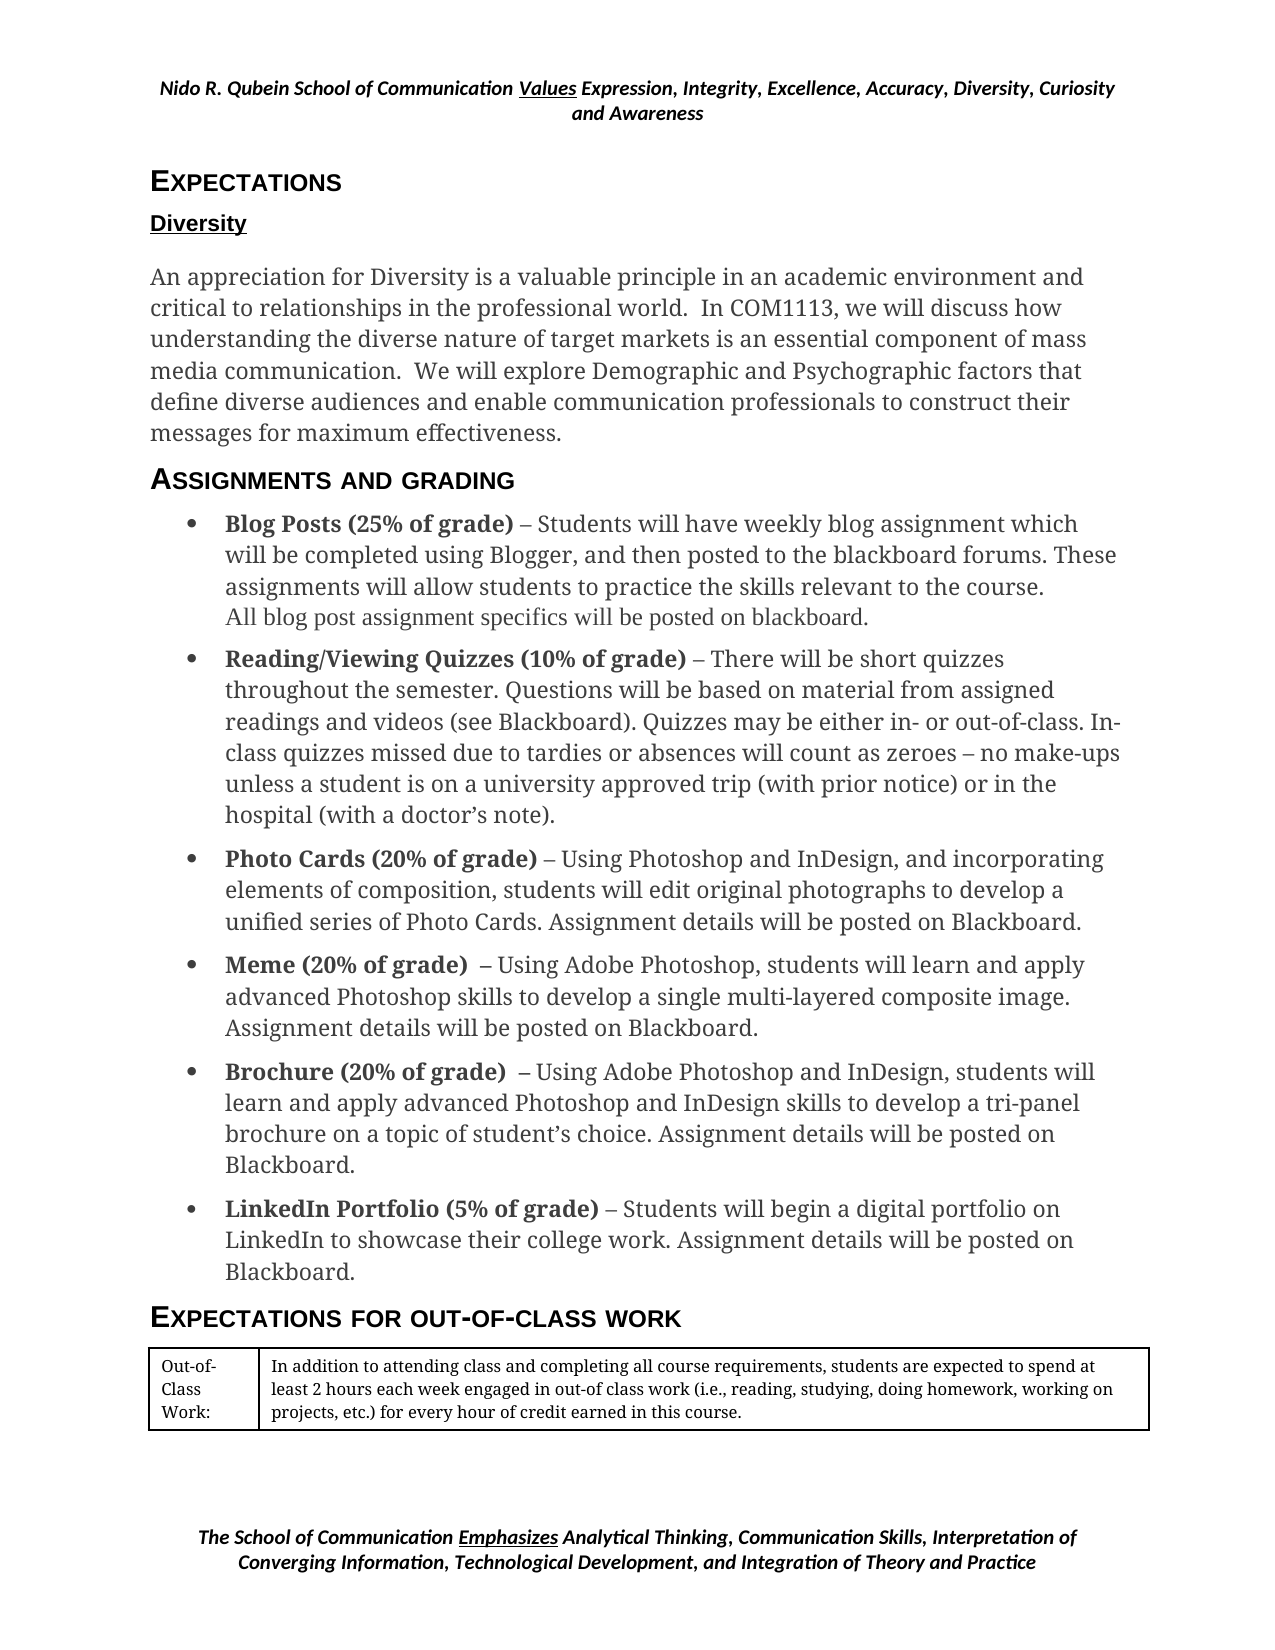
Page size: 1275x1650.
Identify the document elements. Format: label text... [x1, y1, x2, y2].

text An appreciation for Diversity is a valuable principle in an academic environment and critical to relationships in the professional world. In COM1113, we will discuss how understanding the diverse nature of target markets is an essential component of mass media communication. We will explore Demographic and Psychographic factors that define diverse audiences and enable communication professionals to construct their messages for maximum effectiveness. [150, 261, 1125, 448]
list Brochure (20% of grade) – Using Adobe Photoshop and InDesign, students will learn and apply advanced Photoshop and InDesign skills to develop a tri-panel brochure on a topic of student’s choice. Assignment details will be posted on Blackboard. [187, 1056, 1125, 1181]
table_header Out-of-Class Work: [150, 1349, 258, 1429]
text Expectations [150, 162, 1125, 197]
text Diversity [150, 210, 1125, 236]
list Reading/Viewing Quizzes (10% of grade) – There will be short quizzes throughout the semester. Questions will be based on material from assigned readings and videos (see Blackboard). Quizzes may be either in- or out-of-class. In-class quizzes missed due to tardies or absences will count as zeroes – no make-ups unless a student is on a university approved trip (with prior notice) or in the hospital (with a doctor’s note). [187, 643, 1125, 831]
text Expectations for out-of-class work [150, 1299, 1125, 1334]
list Photo Cards (20% of grade) – Using Photoshop and InDesign, and incorporating elements of composition, students will edit original photographs to develop a unified series of Photo Cards. Assignment details will be posted on Blackboard. [187, 843, 1125, 937]
list Meme (20% of grade) – Using Adobe Photoshop, students will learn and apply advanced Photoshop skills to develop a single multi-layered composite image. Assignment details will be posted on Blackboard. [187, 949, 1125, 1043]
list Blog Posts (25% of grade) – Students will have weekly blog assignment which will be completed using Blogger, and then posted to the blackboard forums. These assignments will allow students to practice the skills relevant to the course. All blog post assignment specifics will be posted on blackboard. [187, 508, 1125, 631]
text Assignments and grading [150, 461, 1125, 496]
list LinkedIn Portfolio (5% of grade) – Students will begin a digital portfolio on LinkedIn to showcase their college work. Assignment details will be posted on Blackboard. [187, 1193, 1125, 1287]
